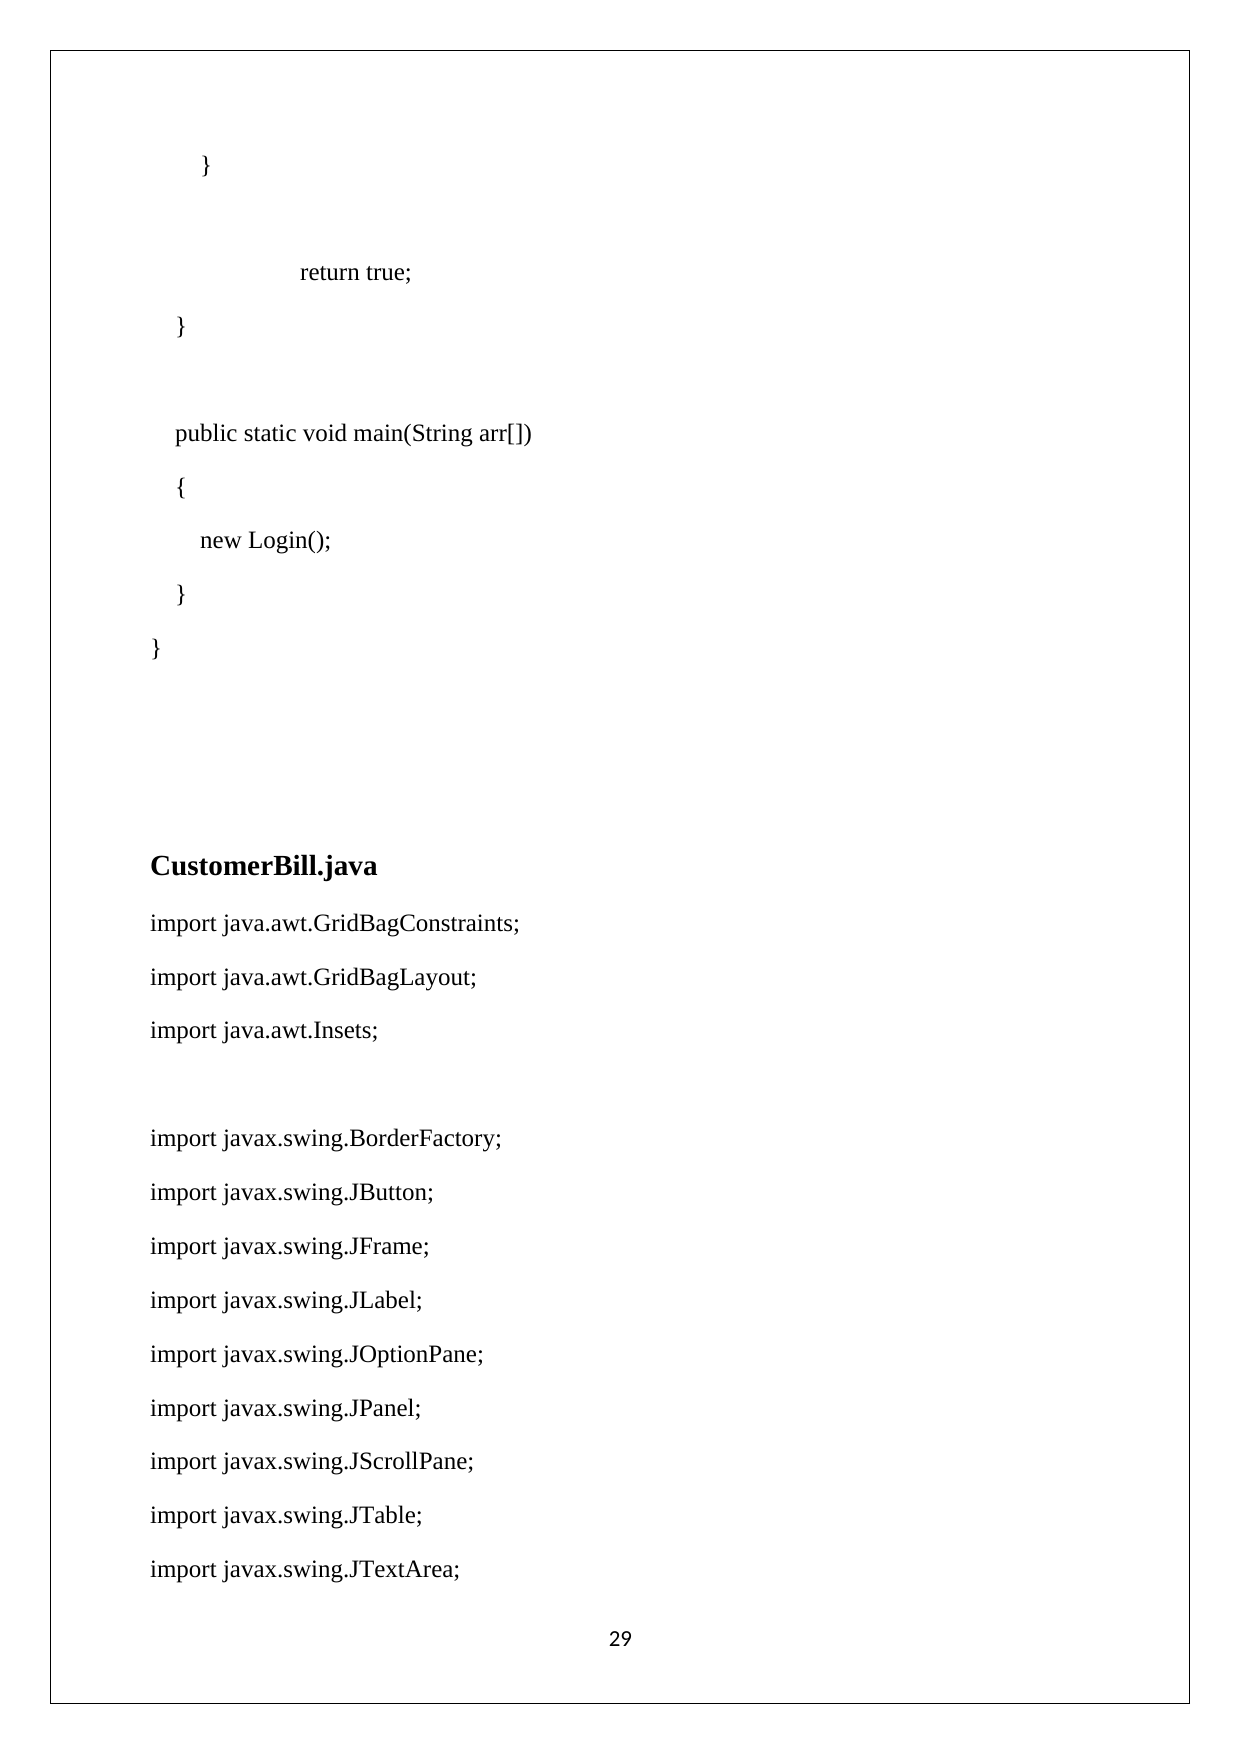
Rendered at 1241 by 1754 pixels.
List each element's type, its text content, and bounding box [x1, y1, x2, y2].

text return true; [150, 257, 1090, 286]
text } [150, 150, 1090, 179]
text import javax.swing.JButton; [150, 1177, 1090, 1206]
text import javax.swing.BorderFactory; [150, 1123, 1090, 1152]
text import javax.swing.JTextArea; [150, 1554, 1090, 1583]
text import javax.swing.JPanel; [150, 1393, 1090, 1421]
text import java.awt.GridBagConstraints; [150, 908, 1090, 937]
text public static void main(String arr[]) [150, 418, 1090, 446]
text CustomerBill.java [150, 848, 1090, 882]
text } [150, 633, 1090, 662]
text import javax.swing.JOptionPane; [150, 1339, 1090, 1367]
text import javax.swing.JScrollPane; [150, 1446, 1090, 1475]
text import java.awt.Insets; [150, 1016, 1090, 1044]
text import javax.swing.JTable; [150, 1500, 1090, 1529]
text import java.awt.GridBagLayout; [150, 962, 1090, 991]
text } [150, 579, 1090, 608]
text new Login(); [150, 525, 1090, 554]
text { [150, 472, 1090, 500]
text import javax.swing.JLabel; [150, 1285, 1090, 1314]
text } [150, 311, 1090, 339]
text import javax.swing.JFrame; [150, 1231, 1090, 1260]
